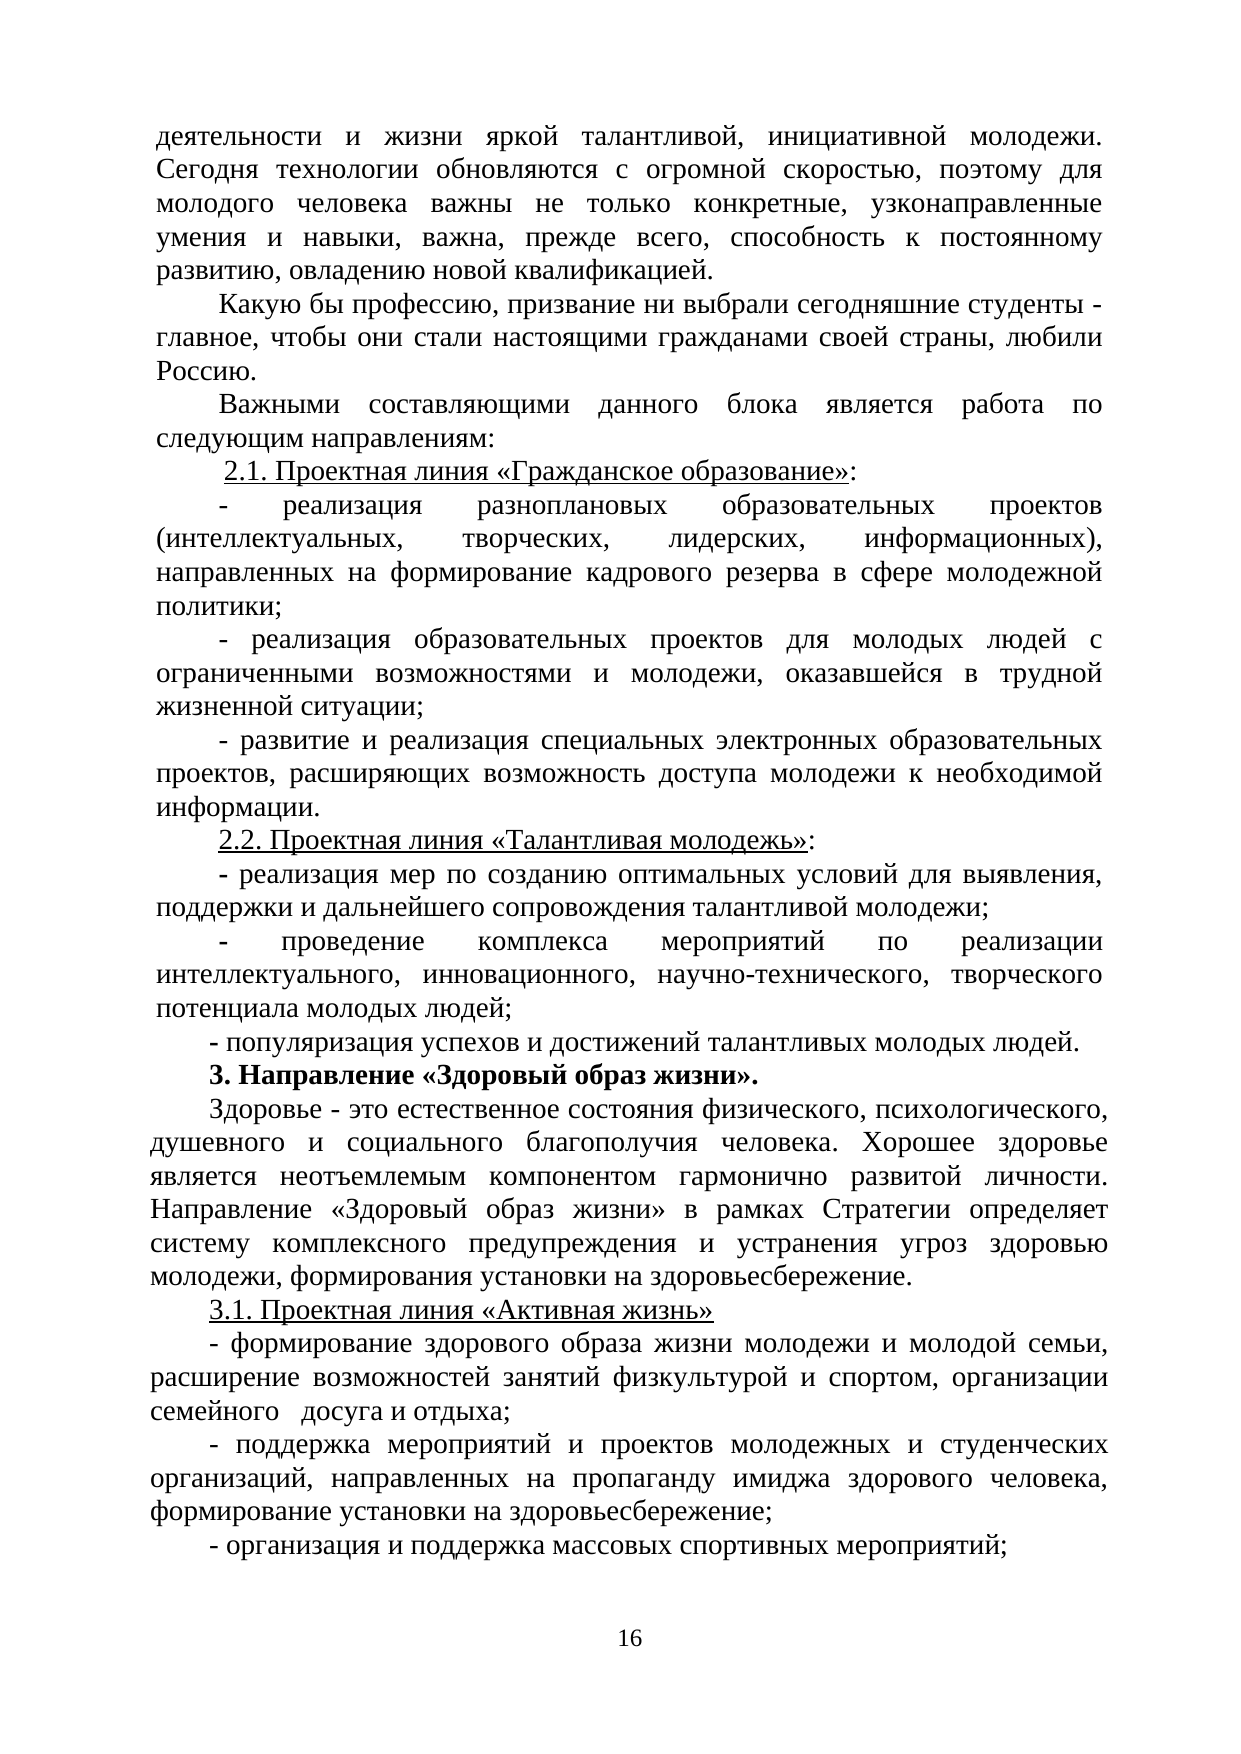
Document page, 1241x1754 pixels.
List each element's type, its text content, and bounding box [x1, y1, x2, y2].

list Здоровье - это естественное состояния физического, психологического, душевного и социального благополучия человека. Хорошее здоровье является неотъемлемым компонентом гармонично развитой личности. Направление «Здоровый образ жизни» в рамках Стратегии определяет систему комплексного предупреждения и устранения угроз здоровью молодежи, формирования установки на здоровьесбережение. [150, 1091, 1109, 1292]
text - реализация разноплановых образовательных проектов (интеллектуальных, творческих, лидерских, информационных), направленных на формирование кадрового резерва в сфере молодежной политики; [156, 487, 1103, 621]
text Важными составляющими данного блока является работа по следующим направлениям: [156, 386, 1103, 453]
text - реализация мер по созданию оптимальных условий для выявления, поддержки и дальнейшего сопровождения талантливой молодежи; [156, 856, 1103, 923]
text - реализация образовательных проектов для молодых людей с ограниченными возможностями и молодежи, оказавшейся в трудной жизненной ситуации; [156, 621, 1103, 722]
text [156, 118, 1103, 286]
list 3. Направление «Здоровый образ жизни». [150, 1057, 1109, 1091]
text 2.1. Проектная линия «Гражданское образование»: [156, 453, 1103, 487]
text - проведение комплекса мероприятий по реализации интеллектуального, инновационного, научно-технического, творческого потенциала молодых людей; [156, 923, 1103, 1024]
text - организация и поддержка массовых спортивных мероприятий; [150, 1527, 1109, 1560]
text - поддержка мероприятий и проектов молодежных и студенческих организаций, направленных на пропаганду имиджа здорового человека, формирование установки на здоровьесбережение; [150, 1426, 1109, 1527]
text - развитие и реализация специальных электронных образовательных проектов, расширяющих возможность доступа молодежи к необходимой информации. [156, 722, 1103, 822]
text - формирование здорового образа жизни молодежи и молодой семьи, расширение возможностей занятий физкультурой и спортом, организации семейного досуга и отдыха; [150, 1326, 1109, 1426]
list - популяризация успехов и достижений талантливых молодых людей. [150, 1024, 1109, 1057]
text 2.2. Проектная линия «Талантливая молодежь»: [156, 822, 1103, 856]
text 3.1. Проектная линия «Активная жизнь» [150, 1292, 1109, 1326]
text Какую бы профессию, призвание ни выбрали сегодняшние студенты - главное, чтобы они стали настоящими гражданами своей страны, любили Россию. [156, 286, 1103, 386]
